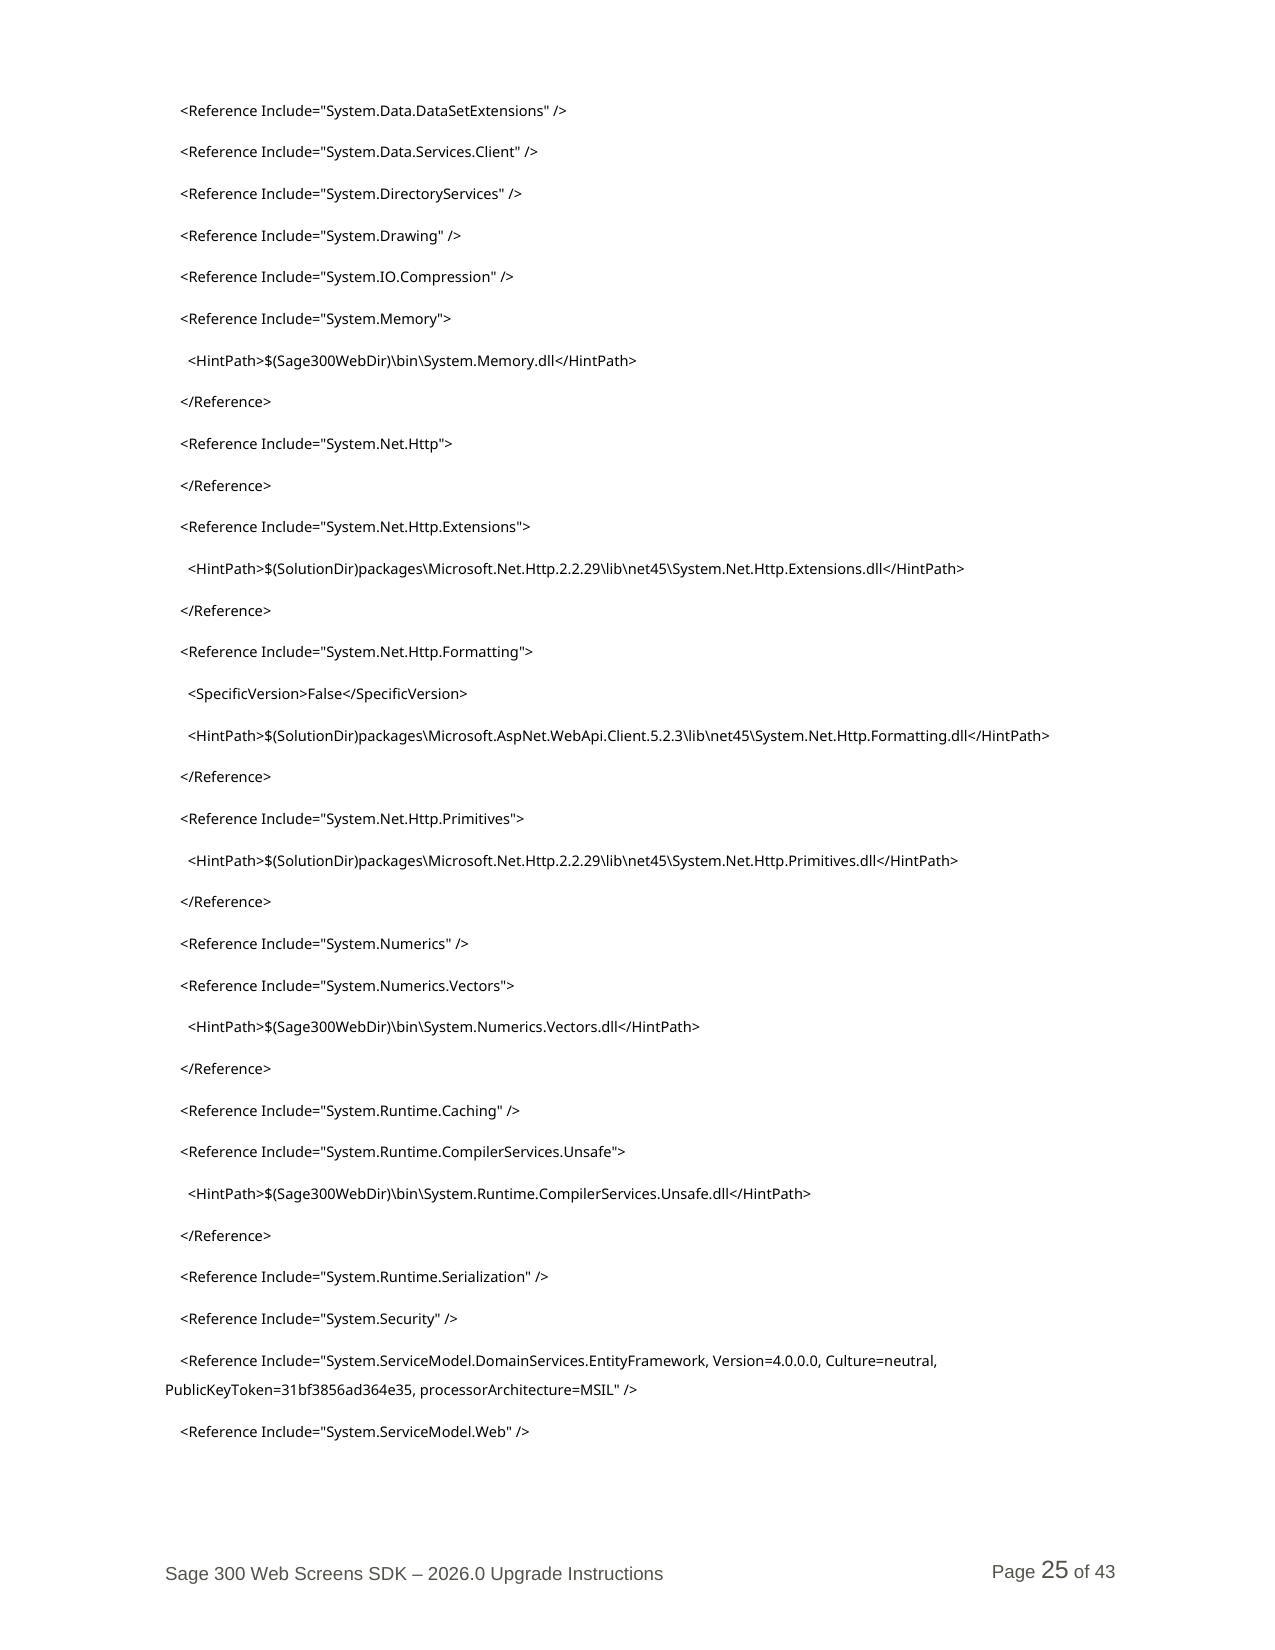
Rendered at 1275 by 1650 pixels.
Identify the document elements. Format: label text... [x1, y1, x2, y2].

text <Reference Include="System.Net.Http.Formatting"> [165, 633, 1125, 662]
text </Reference> [165, 758, 1125, 787]
text <Reference Include="System.IO.Compression" /> [165, 258, 1125, 287]
text <HintPath>$(SolutionDir)packages\Microsoft.Net.Http.2.2.29\lib\net45\System.Net.Http.Extensions.dll</HintPath> [165, 550, 1125, 579]
text <SpecificVersion>False</SpecificVersion> [165, 675, 1125, 704]
text <Reference Include="System.Memory"> [165, 300, 1125, 329]
text <Reference Include="System.Drawing" /> [165, 216, 1125, 246]
text </Reference> [165, 383, 1125, 412]
text <Reference Include="System.Net.Http"> [165, 425, 1125, 454]
text <HintPath>$(Sage300WebDir)\bin\System.Memory.dll</HintPath> [165, 341, 1125, 371]
text </Reference> [165, 466, 1125, 496]
text <Reference Include="System.Numerics" /> [165, 925, 1125, 954]
text <Reference Include="System.Runtime.CompilerServices.Unsafe"> [165, 1133, 1125, 1162]
text <Reference Include="System.ServiceModel.DomainServices.EntityFramework, Version=4.0.0.0, Culture=neutral, PublicKeyToken=31bf3856ad364e35, processorArchitecture=MSIL" /> [165, 1341, 1125, 1400]
text <Reference Include="System.Runtime.Caching" /> [165, 1091, 1125, 1121]
text <HintPath>$(Sage300WebDir)\bin\System.Numerics.Vectors.dll</HintPath> [165, 1008, 1125, 1037]
text <Reference Include="System.DirectoryServices" /> [165, 175, 1125, 204]
text <HintPath>$(SolutionDir)packages\Microsoft.AspNet.WebApi.Client.5.2.3\lib\net45\System.Net.Http.Formatting.dll</HintPath> [165, 716, 1125, 746]
text <Reference Include="System.Data.DataSetExtensions" /> [165, 91, 1125, 121]
text <Reference Include="System.ServiceModel.Web" /> [165, 1412, 1125, 1441]
text <Reference Include="System.Numerics.Vectors"> [165, 966, 1125, 996]
text <HintPath>$(Sage300WebDir)\bin\System.Runtime.CompilerServices.Unsafe.dll</HintPath> [165, 1175, 1125, 1204]
text <Reference Include="System.Data.Services.Client" /> [165, 133, 1125, 162]
text <Reference Include="System.Net.Http.Primitives"> [165, 800, 1125, 829]
text <Reference Include="System.Net.Http.Extensions"> [165, 508, 1125, 537]
text </Reference> [165, 1216, 1125, 1246]
text <Reference Include="System.Runtime.Serialization" /> [165, 1258, 1125, 1287]
text </Reference> [165, 591, 1125, 621]
text <HintPath>$(SolutionDir)packages\Microsoft.Net.Http.2.2.29\lib\net45\System.Net.Http.Primitives.dll</HintPath> [165, 841, 1125, 871]
text </Reference> [165, 883, 1125, 912]
text <Reference Include="System.Security" /> [165, 1300, 1125, 1329]
text </Reference> [165, 1050, 1125, 1079]
